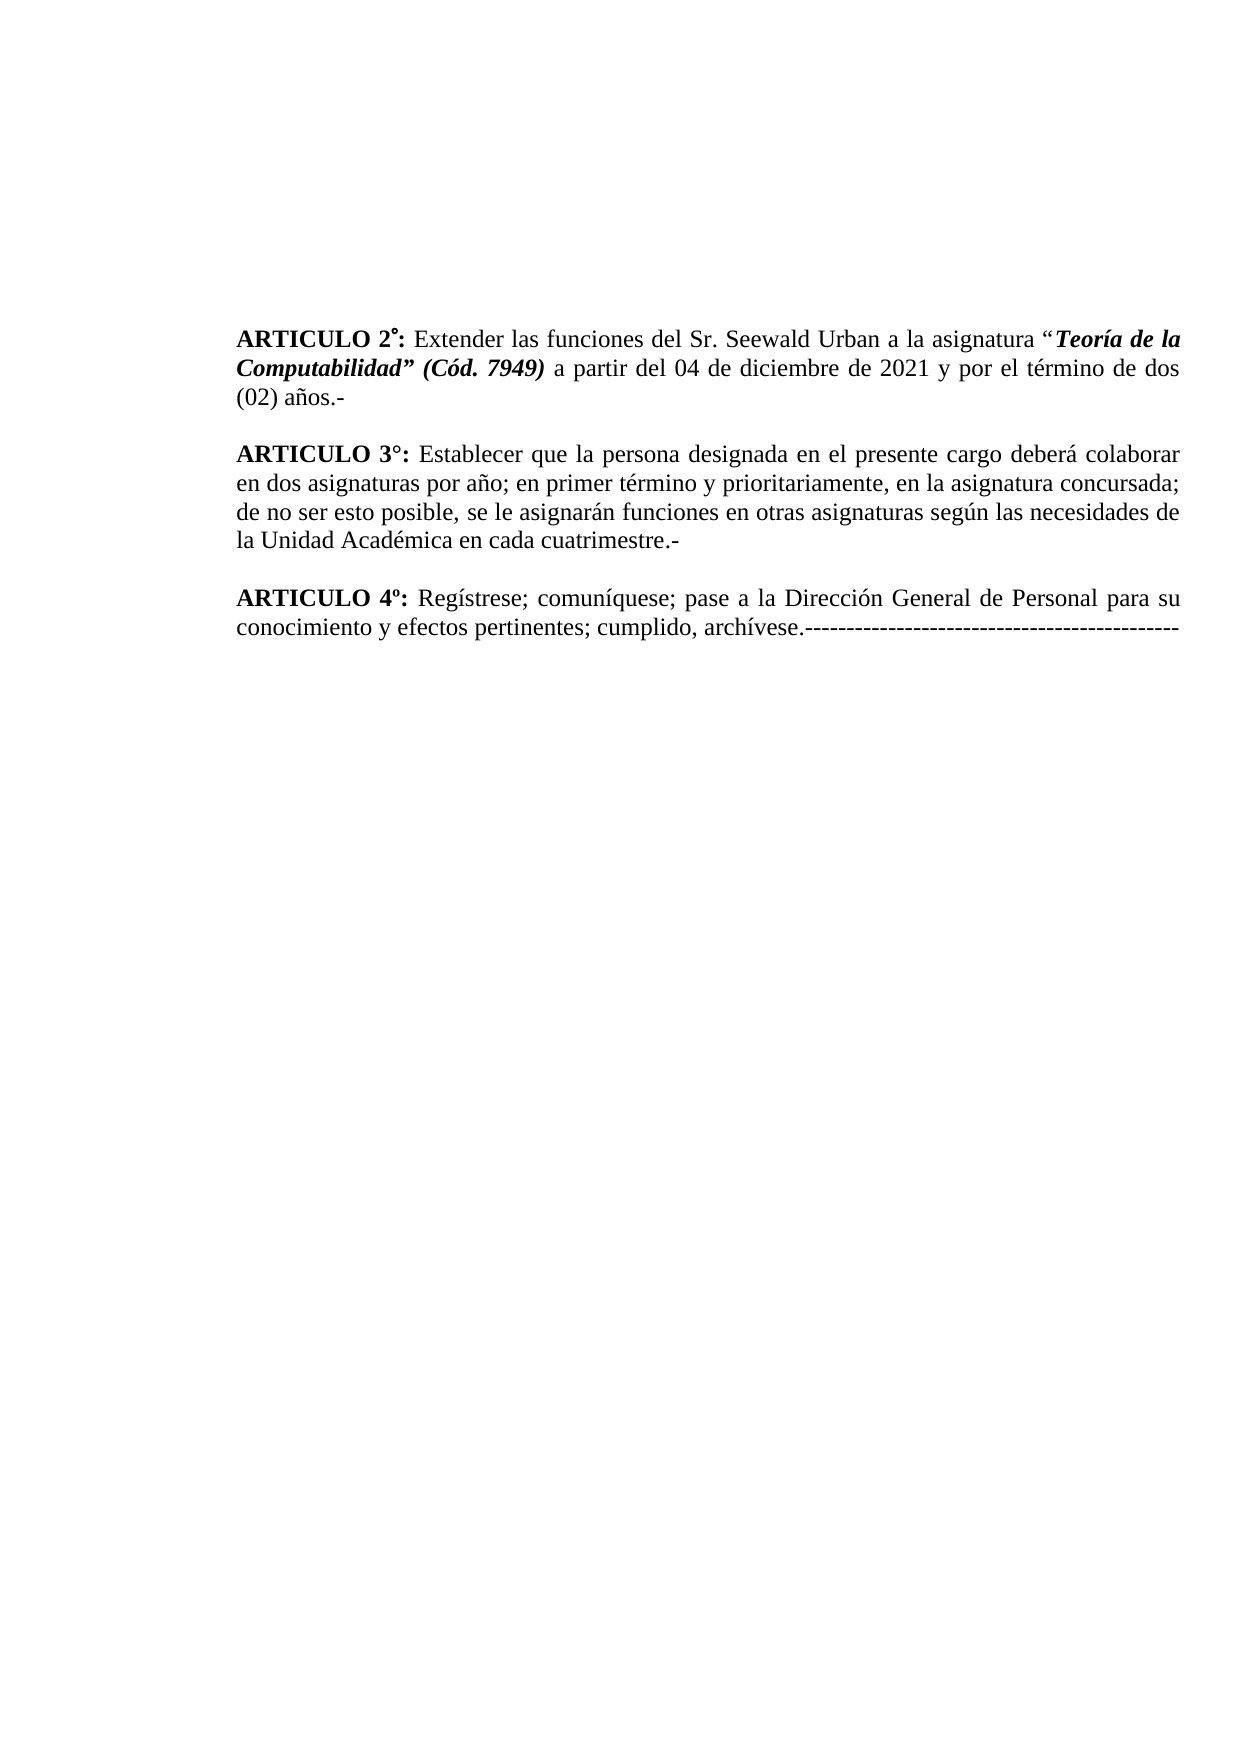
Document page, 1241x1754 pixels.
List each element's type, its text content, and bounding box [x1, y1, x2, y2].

text ARTICULO 2: Extender las funciones del Sr. Seewald Urban a la asignatura “Teoría de la Computabilidad” (Cód. 7949) a partir del 04 de diciembre de 2021 y por el término de dos (02) años.- [236, 324, 1181, 410]
text ARTICULO 3°: Establecer que la persona designada en el presente cargo deberá colaborar en dos asignaturas por año; en primer término y prioritariamente, en la asignatura concursada; de no ser esto posible, se le asignarán funciones en otras asignaturas según las necesidades de la Unidad Académica en cada cuatrimestre.- [236, 439, 1181, 554]
text ARTICULO 4º: Regístrese; comuníquese; pase a la Dirección General de Personal para su conocimiento y efectos pertinentes; cumplido, archívese.--------------------------------------------- [236, 583, 1181, 640]
